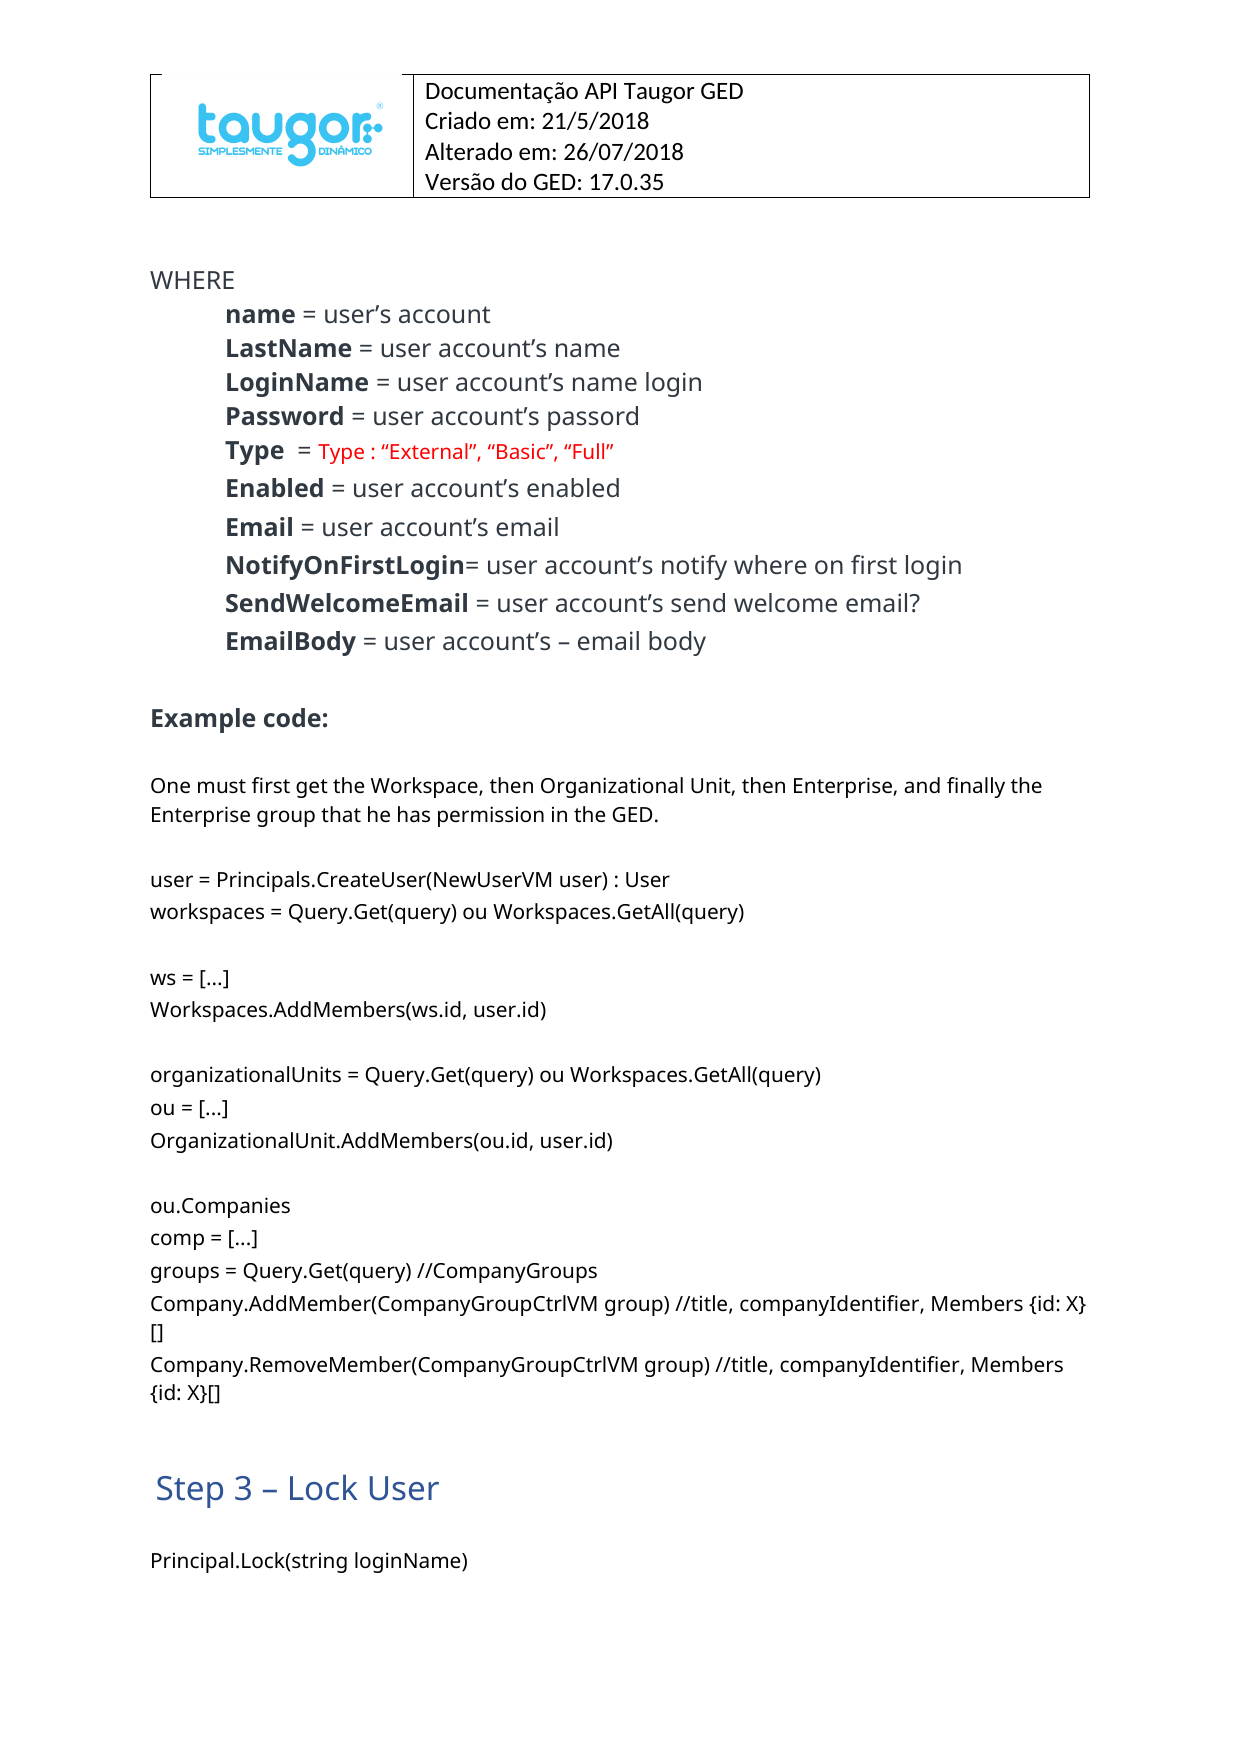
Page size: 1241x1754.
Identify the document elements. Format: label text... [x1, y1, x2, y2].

text Company.RemoveMember(CompanyGroupCtrlVM group) //title, companyIdentifier, Members {id: X}[] [150, 1350, 1090, 1407]
text WHERE [150, 262, 1090, 297]
text user = Principals.CreateUser(NewUserVM user) : User [150, 865, 1090, 893]
text Company.AddMember(CompanyGroupCtrlVM group) //title, companyIdentifier, Members {id: X}[] [150, 1289, 1090, 1346]
text ou.Companies [150, 1191, 1090, 1219]
text ou = [...] [150, 1093, 1090, 1122]
picture [161, 74, 402, 185]
text Password = user account’s passord [225, 399, 1090, 433]
text ws = [...] [150, 963, 1090, 991]
text LastName = user account’s name [225, 331, 1090, 365]
text One must first get the Workspace, then Organizational Unit, then Enterprise, and finally the Enterprise group that he has permission in the GED. [150, 771, 1090, 828]
text Type = Type : “External”, “Basic”, “Full” [225, 433, 1090, 467]
text LoginName = user account’s name login [225, 365, 1090, 399]
text organizationalUnits = Query.Get(query) ou Workspaces.GetAll(query) [150, 1061, 1090, 1089]
text EmailBody = user account’s – email body [150, 624, 1090, 658]
text SendWelcomeEmail = user account’s send welcome email? [150, 586, 1090, 620]
text comp = [...] [150, 1223, 1090, 1252]
text Principal.Lock(string loginName) [150, 1546, 1090, 1575]
text Workspaces.AddMembers(ws.id, user.id) [150, 995, 1090, 1024]
text OrganizationalUnit.AddMembers(ou.id, user.id) [150, 1126, 1090, 1154]
subtitle Step 3 – Lock User [150, 1464, 1090, 1510]
text workspaces = Query.Get(query) ou Workspaces.GetAll(query) [150, 897, 1090, 926]
text NotifyOnFirstLogin= user account’s notify where on first login [150, 547, 1090, 582]
text Email = user account’s email [150, 509, 1090, 543]
text Enabled = user account’s enabled [150, 471, 1090, 505]
text groups = Query.Get(query) //CompanyGroups [150, 1256, 1090, 1284]
text Example code: [150, 700, 1090, 734]
text name = user’s account [225, 297, 1090, 331]
